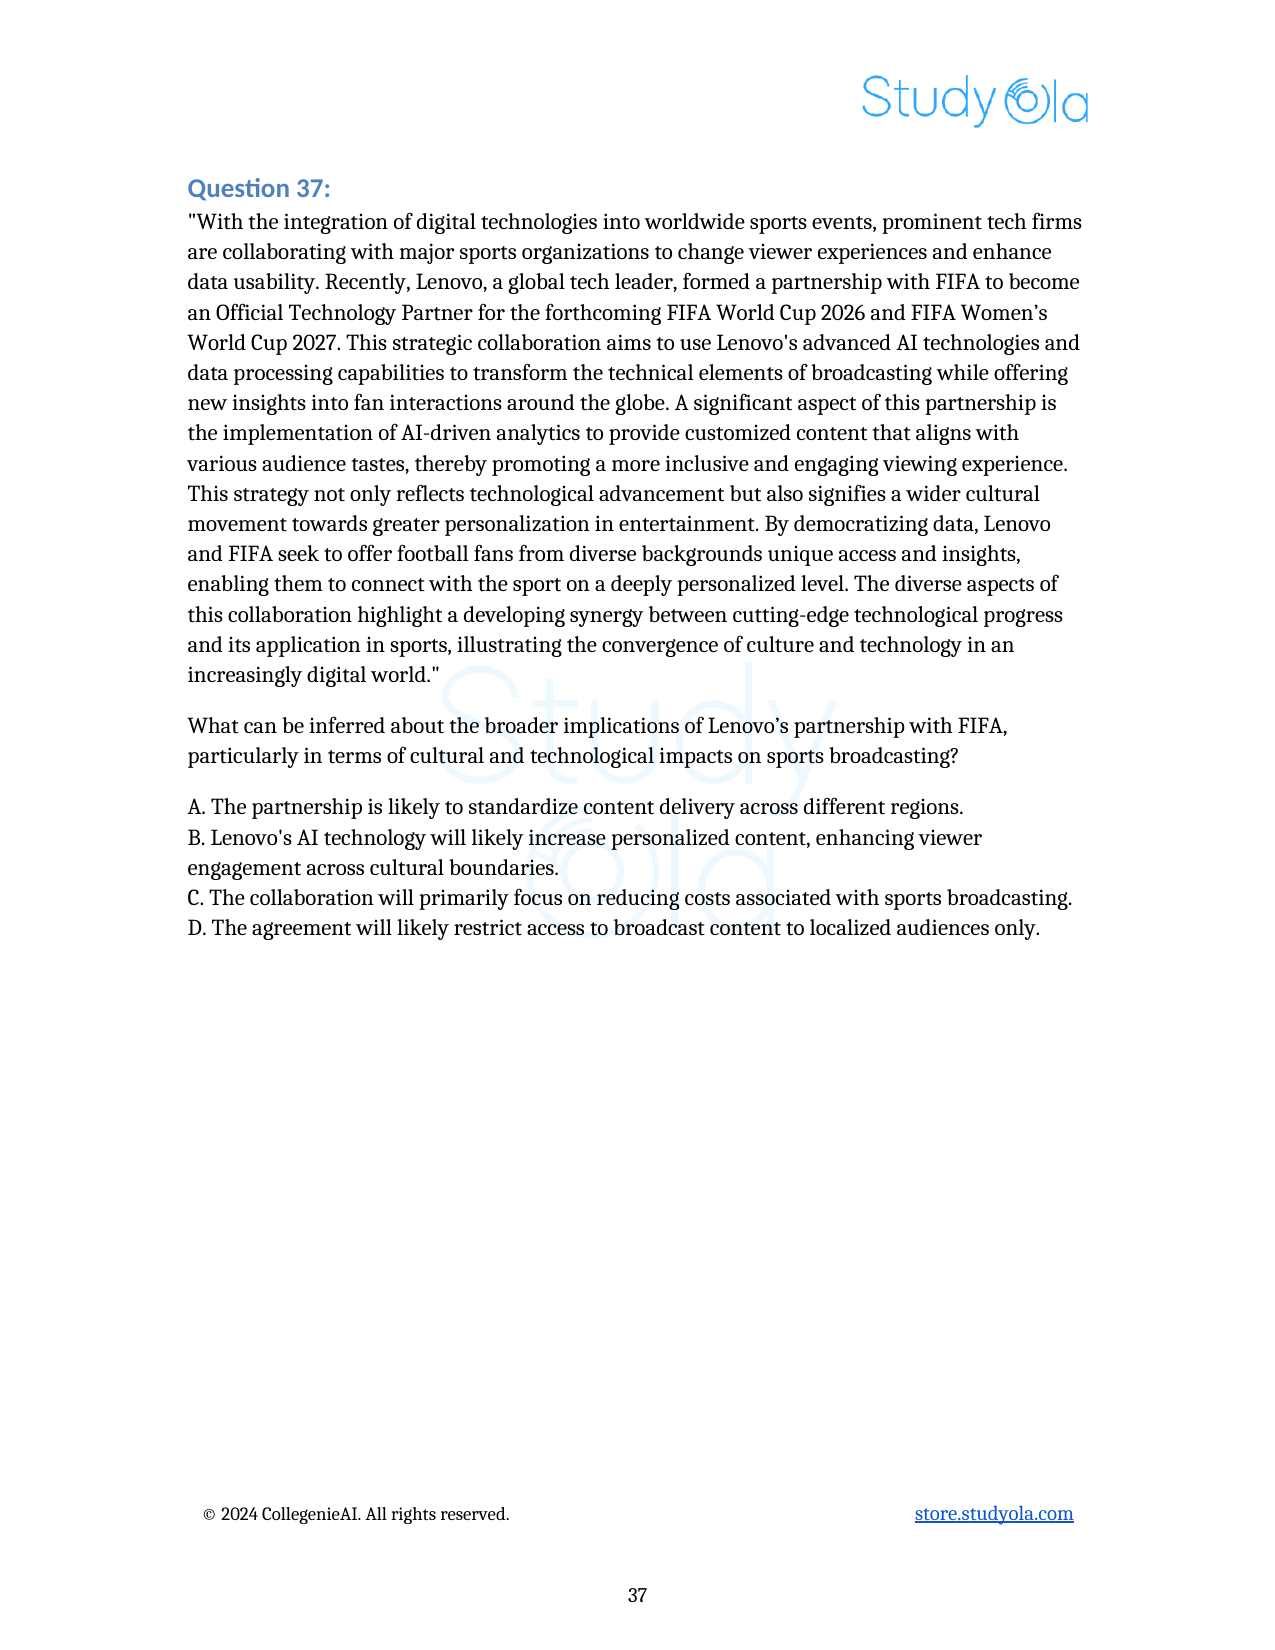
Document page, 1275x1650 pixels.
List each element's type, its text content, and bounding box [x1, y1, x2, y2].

text What can be inferred about the broader implications of Lenovo’s partnership with FIFA, particularly in terms of cultural and technological impacts on sports broadcasting? [187, 713, 1087, 769]
text "With the integration of digital technologies into worldwide sports events, prominent tech firms are collaborating with major sports organizations to change viewer experiences and enhance data usability. Recently, Lenovo, a global tech leader, formed a partnership with FIFA to become an Official Technology Partner for the forthcoming FIFA World Cup 2026 and FIFA Women’s World Cup 2027. This strategic collaboration aims to use Lenovo's advanced AI technologies and data processing capabilities to transform the technical elements of broadcasting while offering new insights into fan interactions around the globe. A significant aspect of this partnership is the implementation of AI-driven analytics to provide customized content that aligns with various audience tastes, thereby promoting a more inclusive and engaging viewing experience. This strategy not only reflects technological advancement but also signifies a wider cultural movement towards greater personalization in entertainment. By democratizing data, Lenovo and FIFA seek to offer football fans from diverse backgrounds unique access and insights, enabling them to connect with the sport on a deeply personalized level. The diverse aspects of this collaboration highlight a developing synergy between cutting-edge technological progress and its application in sports, illustrating the convergence of culture and technology in an increasingly digital world." [187, 209, 1087, 688]
picture [187, 163, 1088, 1437]
text A. The partnership is likely to standardize content delivery across different regions. B. Lenovo's AI technology will likely increase personalized content, enhancing viewer engagement across cultural boundaries. C. The collaboration will primarily focus on reducing costs associated with sports broadcasting. D. The agreement will likely restrict access to broadcast content to localized audiences only. [187, 794, 1087, 941]
picture [862, 75, 1088, 128]
subtitle Question 37: [187, 171, 1087, 204]
